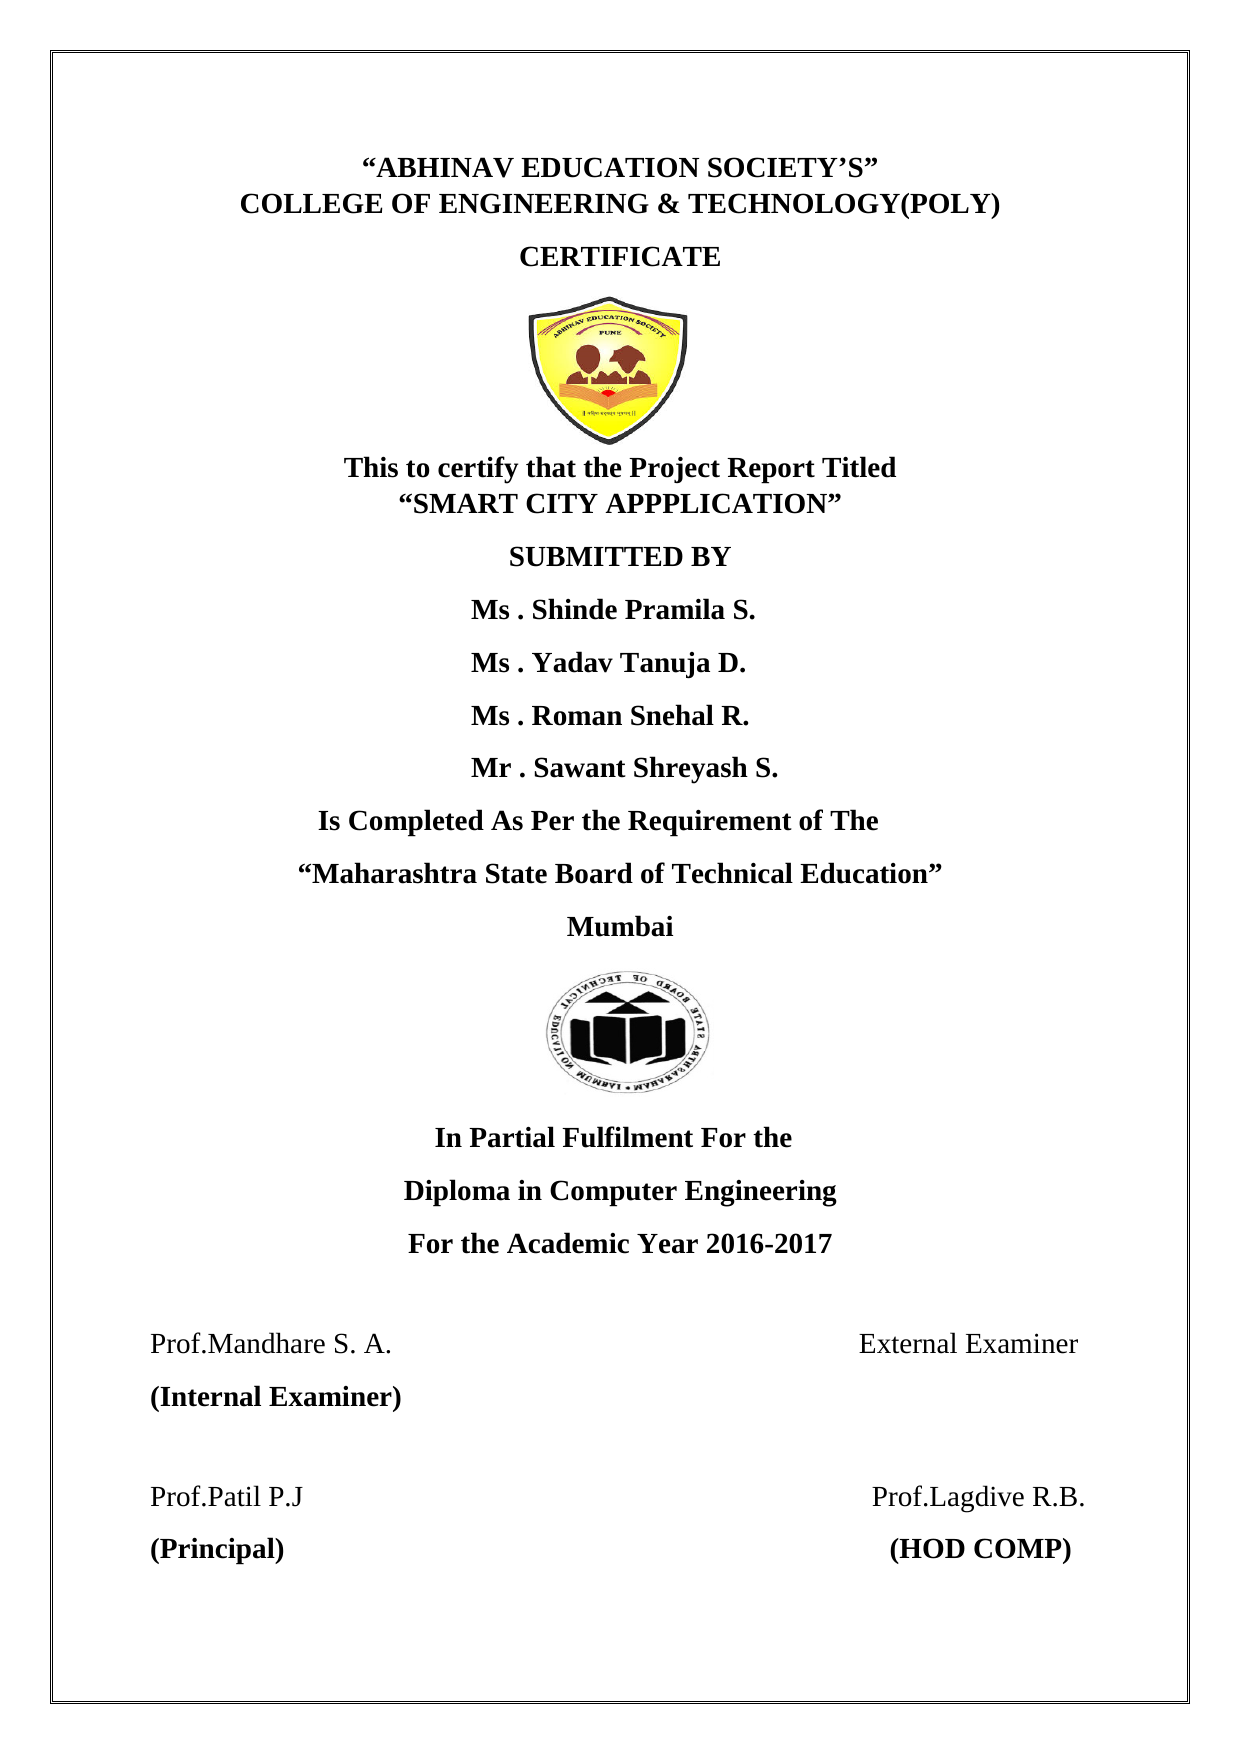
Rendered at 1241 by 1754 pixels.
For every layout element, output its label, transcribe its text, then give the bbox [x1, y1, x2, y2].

text Mr . Sawant Shreyash S. [150, 750, 1090, 784]
text CERTIFICATE [150, 239, 1090, 272]
text For the Academic Year 2016-2017 [150, 1226, 1090, 1259]
text Ms . Shinde Pramila S. [150, 592, 1090, 626]
picture [528, 296, 688, 445]
text (Internal Examiner) [150, 1379, 1090, 1412]
text This to certify that the Project Report Titled “SMART CITY APPPLICATION” [150, 450, 1090, 520]
picture [544, 968, 714, 1097]
text SUBMITTED BY [150, 539, 1090, 573]
text Prof.Mandhare S. A. External Examiner [150, 1326, 1090, 1359]
text “ABHINAV EDUCATION SOCIETY’S” COLLEGE OF ENGINEERING & TECHNOLOGY(POLY) [150, 150, 1090, 220]
text Ms . Yadav Tanuja D. [150, 645, 1090, 678]
text Prof.Patil P.J Prof.Lagdive R.B. [150, 1479, 1090, 1512]
text (Principal) (HOD COMP) [150, 1532, 1090, 1565]
text “Maharashtra State Board of Technical Education” [150, 856, 1090, 889]
text Is Completed As Per the Requirement of The [150, 803, 1090, 837]
text Diploma in Computer Engineering [150, 1173, 1090, 1206]
text In Partial Fulfilment For the [150, 1120, 1090, 1154]
text Mumbai [150, 909, 1090, 942]
text Ms . Roman Snehal R. [150, 698, 1090, 731]
